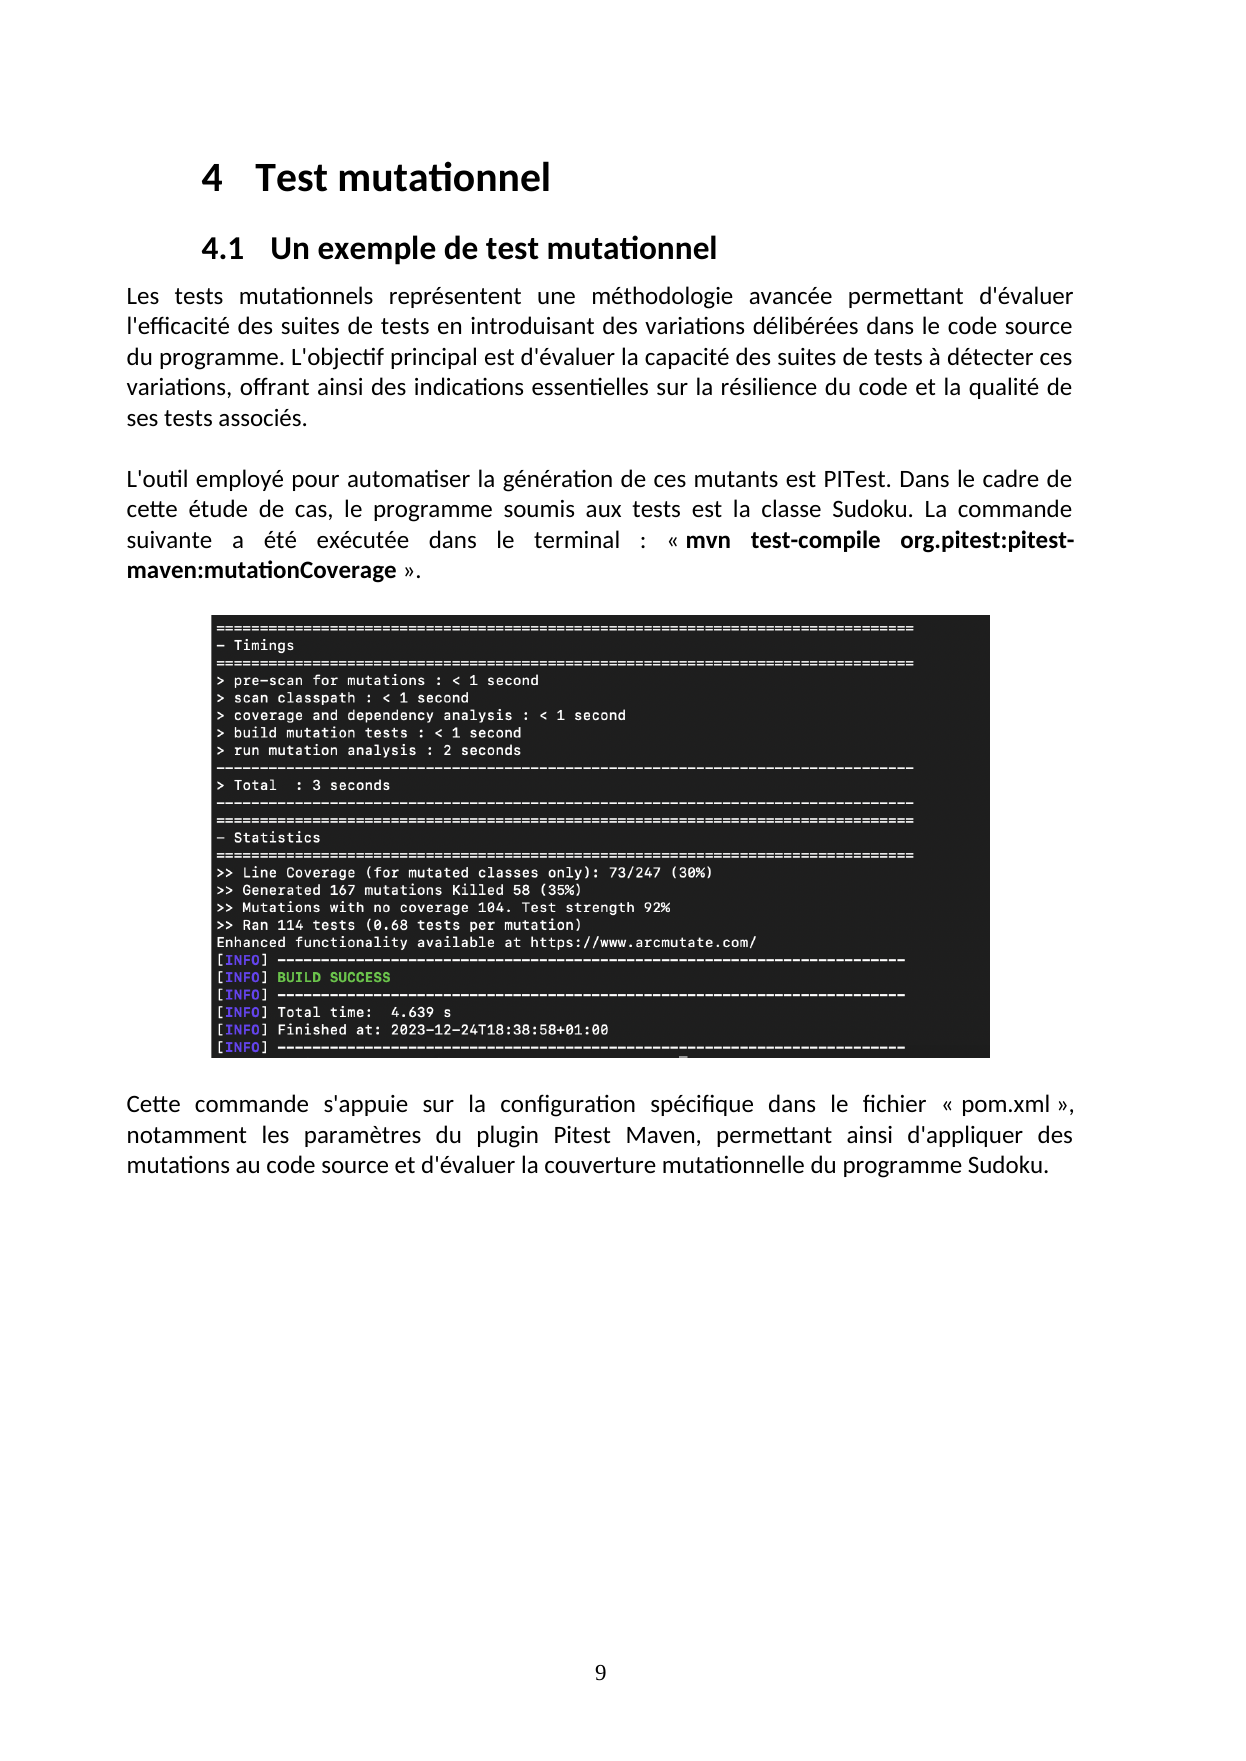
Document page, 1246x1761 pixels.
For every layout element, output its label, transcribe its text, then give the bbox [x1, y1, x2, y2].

text Cette commande s'appuie sur la configuration spécifique dans le fichier « pom.xml », notamment les paramètres du plugin Pitest Maven, permettant ainsi d'appliquer des mutations au code source et d'évaluer la couverture mutationnelle du programme Sudoku. [126, 1088, 1075, 1180]
subtitle 4.1 Un exemple de test mutationnel [126, 227, 1075, 267]
text Les tests mutationnels représentent une méthodologie avancée permettant d'évaluer l'efficacité des suites de tests en introduisant des variations délibérées dans le code source du programme. L'objectif principal est d'évaluer la capacité des suites de tests à détecter ces variations, offrant ainsi des indications essentielles sur la résilience du code et la qualité de ses tests associés. [126, 280, 1075, 432]
picture [211, 615, 990, 1058]
subtitle 4 Test mutationnel [126, 151, 1075, 202]
text L'outil employé pour automatiser la génération de ces mutants est PITest. Dans le cadre de cette étude de cas, le programme soumis aux tests est la classe Sudoku. La commande suivante a été exécutée dans le terminal : « mvn test-compile org.pitest:pitest-maven:mutationCoverage ». [126, 463, 1075, 585]
